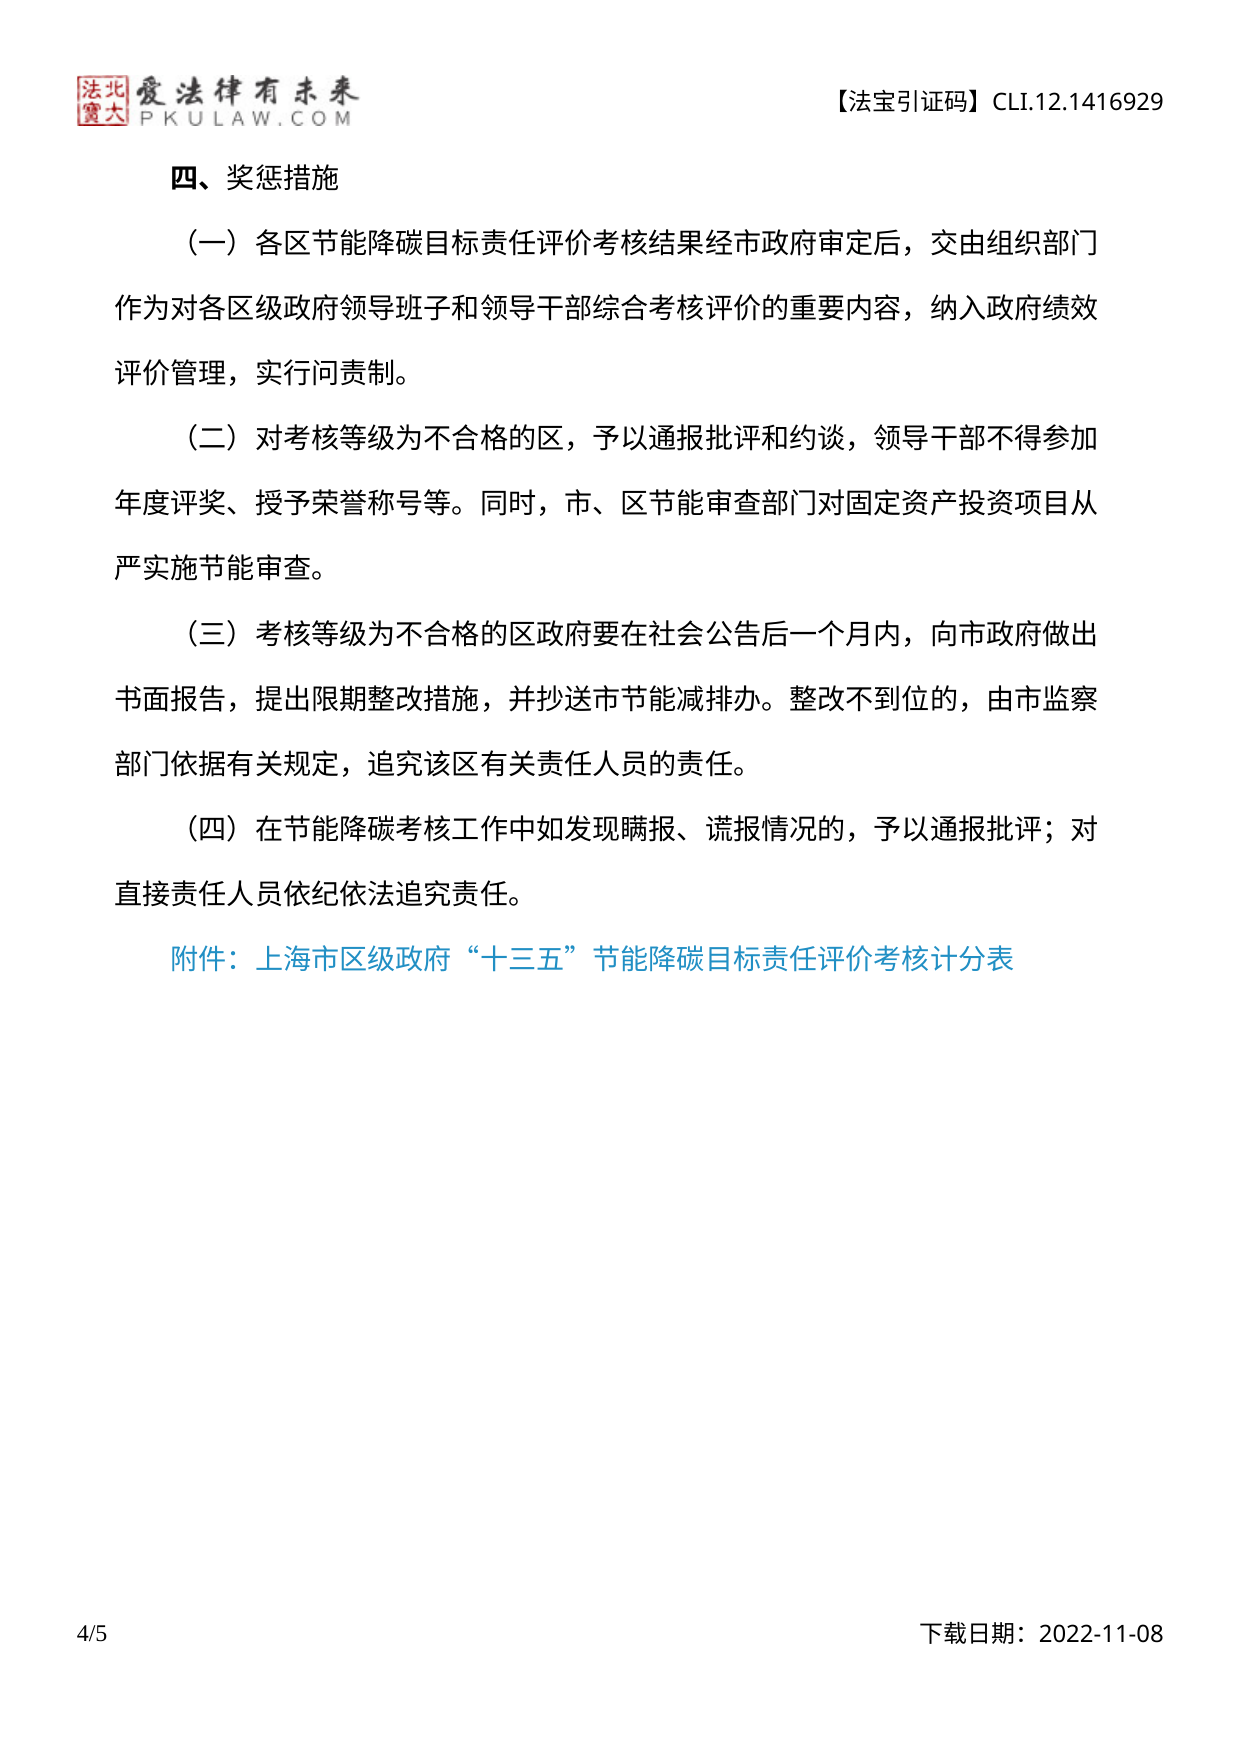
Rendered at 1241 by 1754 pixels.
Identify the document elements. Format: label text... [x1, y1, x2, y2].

picture [76, 75, 361, 126]
text 四、奖惩措施 （一）各区节能降碳目标责任评价考核结果经市政府审定后，交由组织部门作为对各区级政府领导班子和领导干部综合考核评价的重要内容，纳入政府绩效评价管理，实行问责制。 （二）对考核等级为不合格的区，予以通报批评和约谈，领导干部不得参加年度评奖、授予荣誉称号等。同时，市、区节能审查部门对固定资产投资项目从严实施节能审查。 （三）考核等级为不合格的区政府要在社会公告后一个月内，向市政府做出书面报告，提出限期整改措施，并抄送市节能减排办。整改不到位的，由市监察部门依据有关规定，追究该区有关责任人员的责任。 （四）在节能降碳考核工作中如发现瞒报、谎报情况的，予以通报批评；对直接责任人员依纪依法追究责任。 附件：上海市区级政府“十三五”节能降碳目标责任评价考核计分表 [114, 156, 1126, 978]
